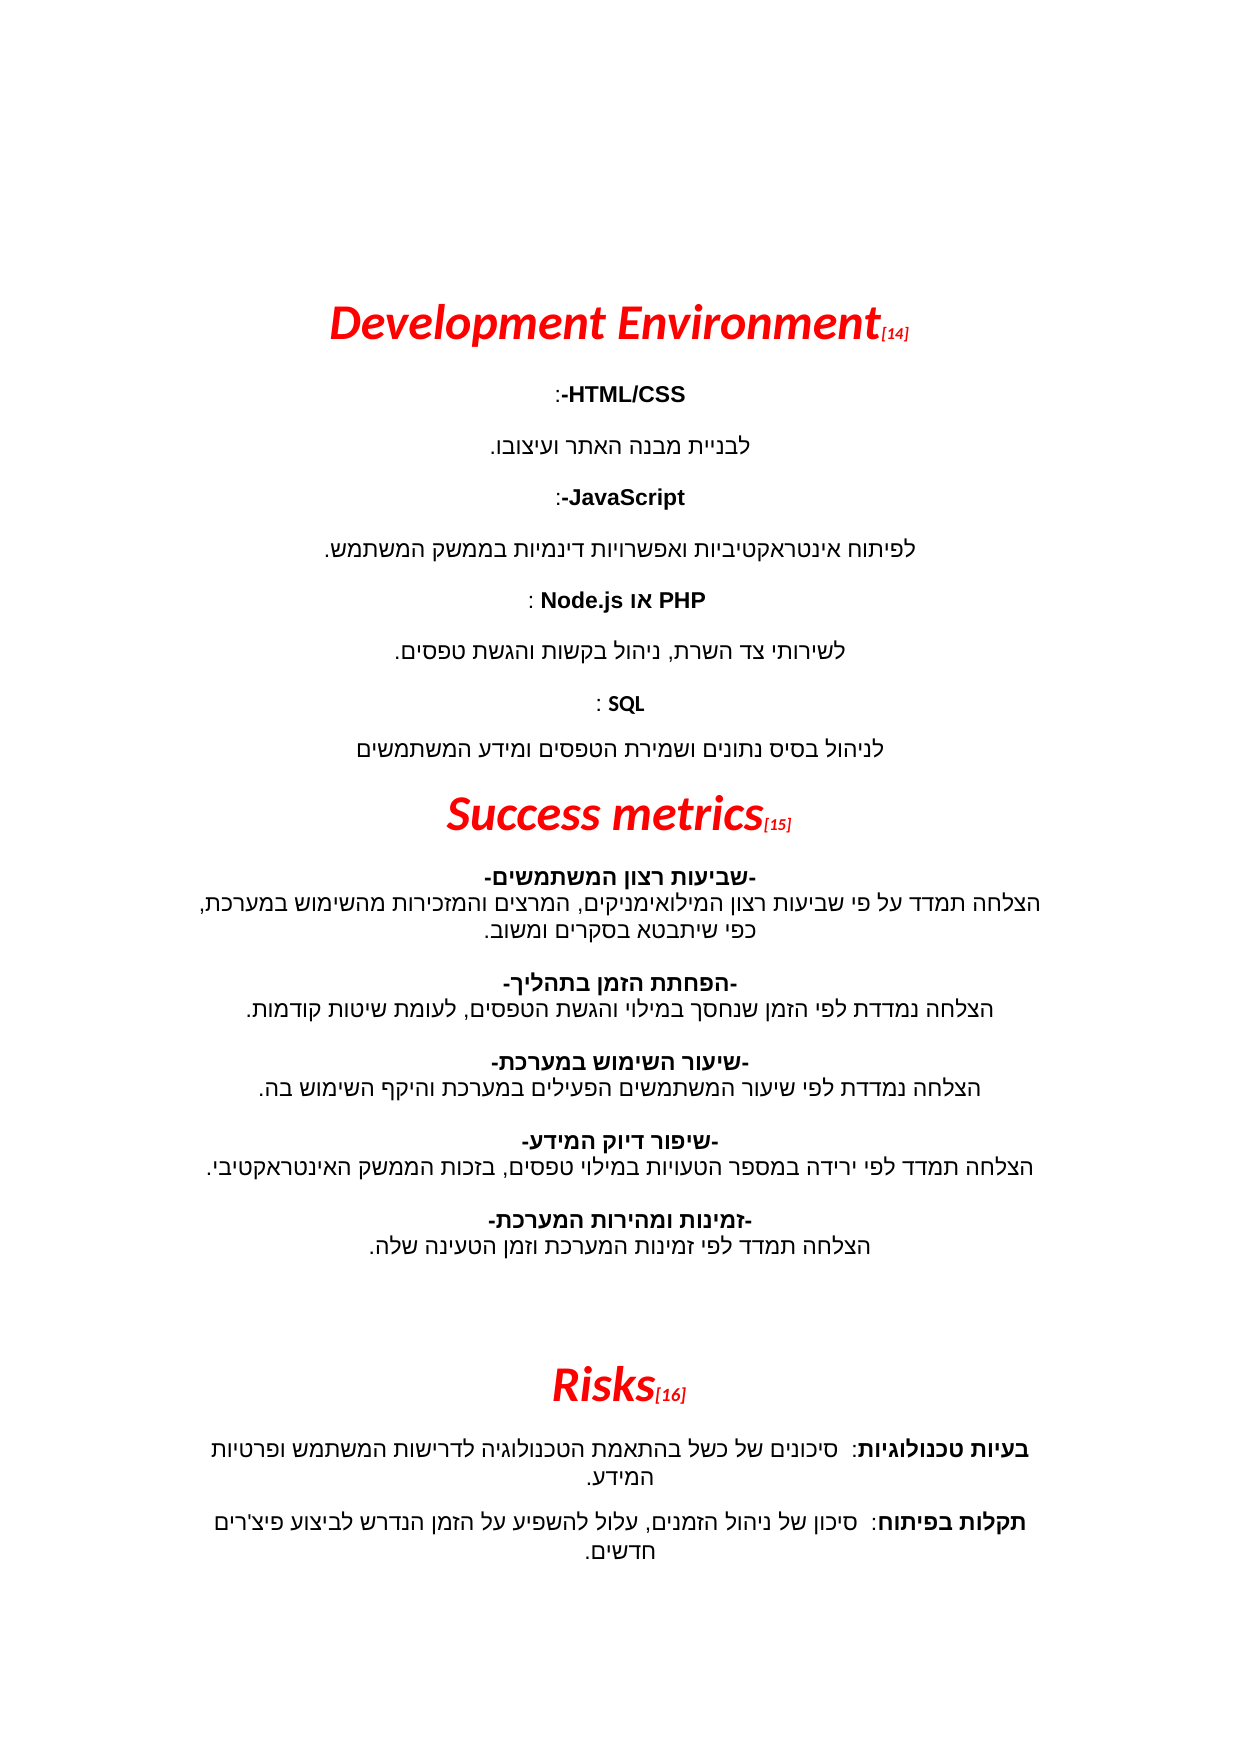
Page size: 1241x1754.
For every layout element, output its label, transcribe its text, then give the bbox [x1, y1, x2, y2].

text JavaScript-: [187, 484, 1053, 511]
text -שיעור השימוש במערכת- הצלחה נמדדת לפי שיעור המשתמשים הפעילים במערכת והיקף השימוש בה. [187, 1048, 1053, 1101]
text Development Environment[14] [187, 291, 1053, 352]
text -הפחתת הזמן בתהליך- הצלחה נמדדת לפי הזמן שנחסך במילוי והגשת הטפסים, לעומת שיטות קודמות. [187, 969, 1053, 1022]
text -שביעות רצון המשתמשים- הצלחה תמדד על פי שביעות רצון המילואימניקים, המרצים והמזכירות מהשימוש במערכת, כפי שיתבטא בסקרים ומשוב. [187, 864, 1053, 943]
text -שיפור דיוק המידע- הצלחה תמדד לפי ירידה במספר הטעויות במילוי טפסים, בזכות הממשק האינטראקטיבי. [187, 1128, 1053, 1180]
text לבניית מבנה האתר ועיצובו. [187, 433, 1053, 459]
text לניהול בסיס נתונים ושמירת הטפסים ומידע המשתמשים [187, 736, 1053, 763]
text Risks[16] [187, 1353, 1053, 1414]
text לשירותי צד השרת, ניהול בקשות והגשת טפסים. [187, 638, 1053, 664]
text בעיות טכנולוגיות: סיכונים של כשל בהתאמת הטכנולוגיה לדרישות המשתמש ופרטיות המידע. [187, 1436, 1053, 1490]
text Success metrics[15] [187, 782, 1053, 843]
text PHP או Node.js : [187, 587, 1053, 613]
text SQL : [187, 689, 1053, 718]
text תקלות בפיתוח: סיכון של ניהול הזמנים, עלול להשפיע על הזמן הנדרש לביצוע פיצ'רים חדשים. [187, 1509, 1053, 1564]
text לפיתוח אינטראקטיביות ואפשרויות דינמיות בממשק המשתמש. [187, 536, 1053, 562]
text HTML/CSS-: [187, 381, 1053, 408]
text -זמינות ומהירות המערכת- הצלחה תמדד לפי זמינות המערכת וזמן הטעינה שלה. [187, 1207, 1053, 1259]
